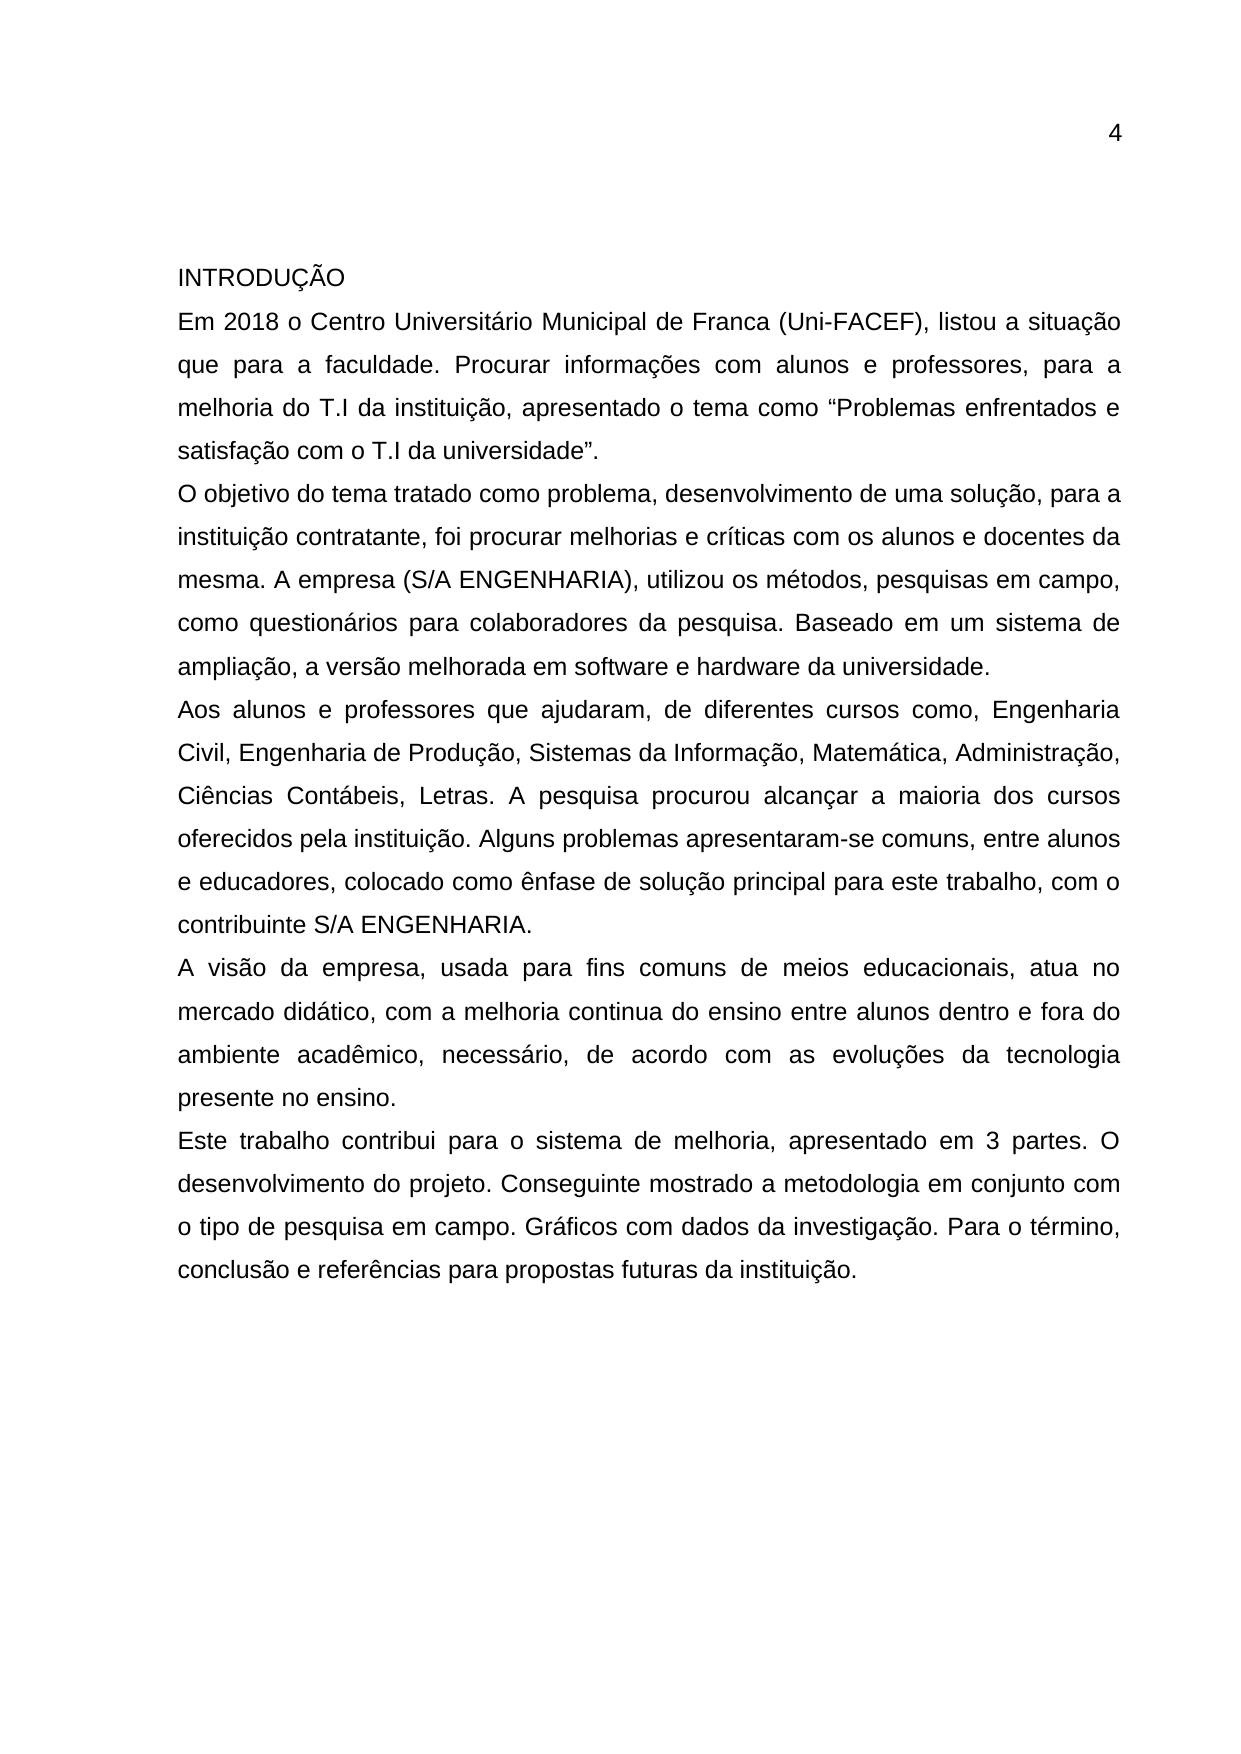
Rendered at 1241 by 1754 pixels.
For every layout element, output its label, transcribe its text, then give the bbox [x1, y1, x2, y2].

text Em 2018 o Centro Universitário Municipal de Franca (Uni-FACEF), listou a situação que para a faculdade. Procurar informações com alunos e professores, para a melhoria do T.I da instituição, apresentado o tema como “Problemas enfrentados e satisfação com o T.I da universidade”. [177, 307, 1122, 465]
text Aos alunos e professores que ajudaram, de diferentes cursos como, Engenharia Civil, Engenharia de Produção, Sistemas da Informação, Matemática, Administração, Ciências Contábeis, Letras. A pesquisa procurou alcançar a maioria dos cursos oferecidos pela instituição. Alguns problemas apresentaram-se comuns, entre alunos e educadores, colocado como ênfase de solução principal para este trabalho, com o contribuinte S/A ENGENHARIA. [177, 695, 1122, 939]
text A visão da empresa, usada para fins comuns de meios educacionais, atua no mercado didático, com a melhoria continua do ensino entre alunos dentro e fora do ambiente acadêmico, necessário, de acordo com as evoluções da tecnologia presente no ensino. [177, 953, 1122, 1112]
text O objetivo do tema tratado como problema, desenvolvimento de uma solução, para a instituição contratante, foi procurar melhorias e críticas com os alunos e docentes da mesma. A empresa (S/A ENGENHARIA), utilizou os métodos, pesquisas em campo, como questionários para colaboradores da pesquisa. Baseado em um sistema de ampliação, a versão melhorada em software e hardware da universidade. [177, 479, 1122, 680]
text Este trabalho contribui para o sistema de melhoria, apresentado em 3 partes. O desenvolvimento do projeto. Conseguinte mostrado a metodologia em conjunto com o tipo de pesquisa em campo. Gráficos com dados da investigação. Para o término, conclusão e referências para propostas futuras da instituição. [177, 1126, 1122, 1284]
text INTRODUÇÃO [177, 263, 1122, 292]
